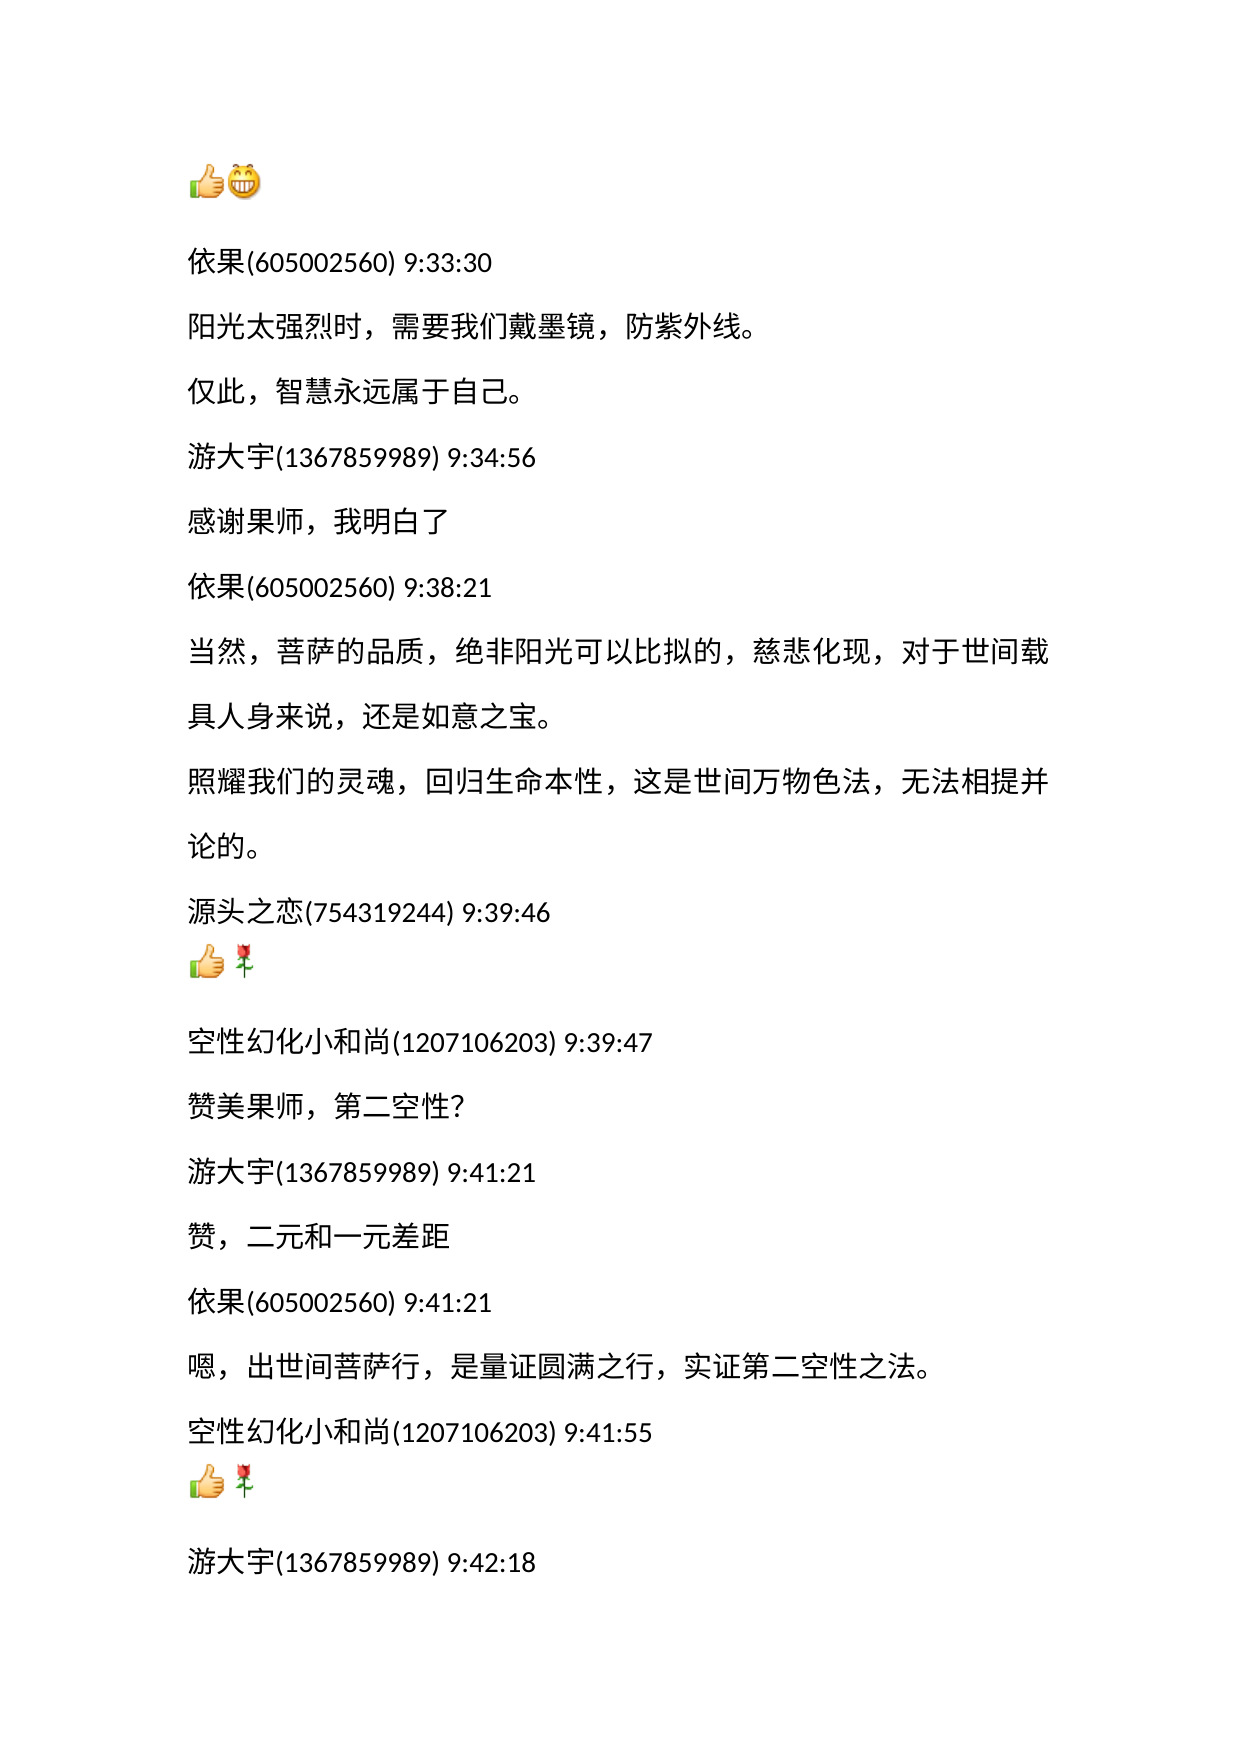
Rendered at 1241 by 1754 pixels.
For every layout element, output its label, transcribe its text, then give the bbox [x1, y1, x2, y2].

text 照耀我们的灵魂，回归生命本性，这是世间万物色法，无法相提并论的。 [187, 747, 1053, 877]
text 空性幻化小和尚(1207106203) 9:41:55 [187, 1397, 1053, 1462]
picture [187, 1462, 263, 1500]
text 嗯，出世间菩萨行，是量证圆满之行，实证第二空性之法。 [187, 1332, 1053, 1397]
text 游大宇(1367859989) 9:42:18 [187, 1527, 1053, 1592]
picture [187, 162, 263, 200]
picture [187, 942, 263, 980]
text 赞，二元和一元差距 [187, 1202, 1053, 1267]
text 当然，菩萨的品质，绝非阳光可以比拟的，慈悲化现，对于世间载具人身来说，还是如意之宝。 [187, 617, 1053, 747]
text 仅此，智慧永远属于自己。 [187, 357, 1053, 422]
text 空性幻化小和尚(1207106203) 9:39:47 [187, 1007, 1053, 1072]
text 赞美果师，第二空性？ [187, 1072, 1053, 1137]
text 依果(605002560) 9:33:30 [187, 227, 1053, 292]
text 依果(605002560) 9:41:21 [187, 1267, 1053, 1332]
text 阳光太强烈时，需要我们戴墨镜，防紫外线。 [187, 292, 1053, 357]
text 依果(605002560) 9:38:21 [187, 552, 1053, 617]
text 游大宇(1367859989) 9:34:56 [187, 422, 1053, 487]
text 游大宇(1367859989) 9:41:21 [187, 1137, 1053, 1202]
text 源头之恋(754319244) 9:39:46 [187, 877, 1053, 942]
text 感谢果师，我明白了 [187, 487, 1053, 552]
